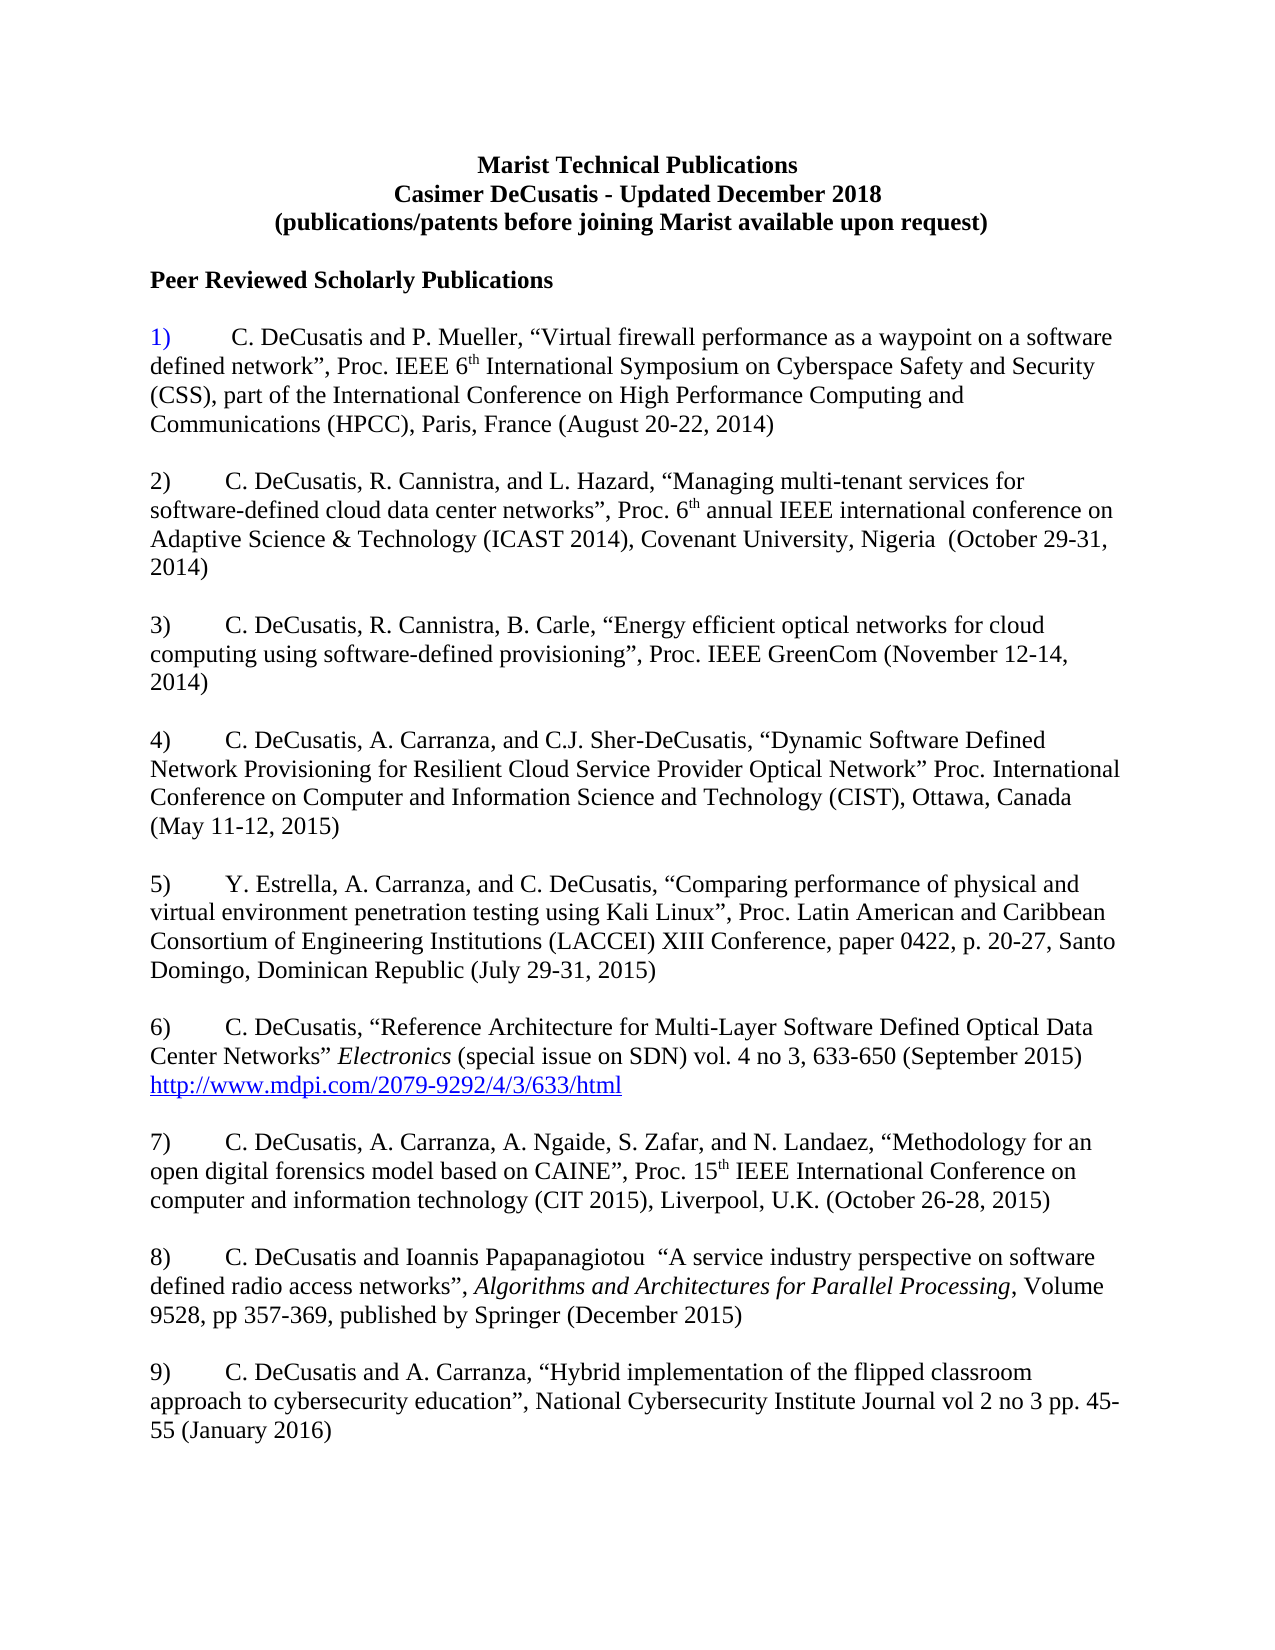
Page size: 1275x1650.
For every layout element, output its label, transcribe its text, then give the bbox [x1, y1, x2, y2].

list C. DeCusatis, R. Cannistra, B. Carle, “Energy efficient optical networks for cloud computing using software-defined provisioning”, Proc. IEEE GreenCom (November 12-14, 2014) [150, 610, 1125, 725]
text Casimer DeCusatis - Updated December 2018 [150, 179, 1125, 207]
list C. DeCusatis and Ioannis Papapanagiotou “A service industry perspective on software defined radio access networks”, Algorithms and Architectures for Parallel Processing, Volume 9528, pp 357-369, published by Springer (December 2015) [150, 1242, 1125, 1357]
list C. DeCusatis and A. Carranza, “Hybrid implementation of the flipped classroom approach to cybersecurity education”, National Cybersecurity Institute Journal vol 2 no 3 pp. 45-55 (January 2016) [150, 1357, 1125, 1472]
list C. DeCusatis, A. Carranza, and C.J. Sher-DeCusatis, “Dynamic Software Defined Network Provisioning for Resilient Cloud Service Provider Optical Network” Proc. International Conference on Computer and Information Science and Technology (CIST), Ottawa, Canada (May 11-12, 2015) [150, 725, 1125, 869]
list C. DeCusatis, R. Cannistra, and L. Hazard, “Managing multi-tenant services for software-defined cloud data center networks”, Proc. 6th annual IEEE international conference on Adaptive Science & Technology (ICAST 2014), Covenant University, Nigeria (October 29-31, 2014) [150, 466, 1125, 610]
text (publications/patents before joining Marist available upon request) [150, 207, 1125, 265]
list Y. Estrella, A. Carranza, and C. DeCusatis, “Comparing performance of physical and virtual environment penetration testing using Kali Linux”, Proc. Latin American and Caribbean Consortium of Engineering Institutions (LACCEI) XIII Conference, paper 0422, p. 20-27, Santo Domingo, Dominican Republic (July 29-31, 2015) [150, 869, 1125, 1012]
text Peer Reviewed Scholarly Publications [150, 265, 1125, 322]
text Marist Technical Publications [150, 150, 1125, 179]
list C. DeCusatis, “Reference Architecture for Multi-Layer Software Defined Optical Data Center Networks” Electronics (special issue on SDN) vol. 4 no 3, 633-650 (September 2015) http://www.mdpi.com/2079-9292/4/3/633/html [150, 1012, 1125, 1127]
list C. DeCusatis and P. Mueller, “Virtual firewall performance as a waypoint on a software defined network”, Proc. IEEE 6th International Symposium on Cyberspace Safety and Security (CSS), part of the International Conference on High Performance Computing and Communications (HPCC), Paris, France (August 20-22, 2014) [150, 322, 1125, 466]
list C. DeCusatis, A. Carranza, A. Ngaide, S. Zafar, and N. Landaez, “Methodology for an open digital forensics model based on CAINE”, Proc. 15th IEEE International Conference on computer and information technology (CIT 2015), Liverpool, U.K. (October 26-28, 2015) [150, 1127, 1125, 1242]
